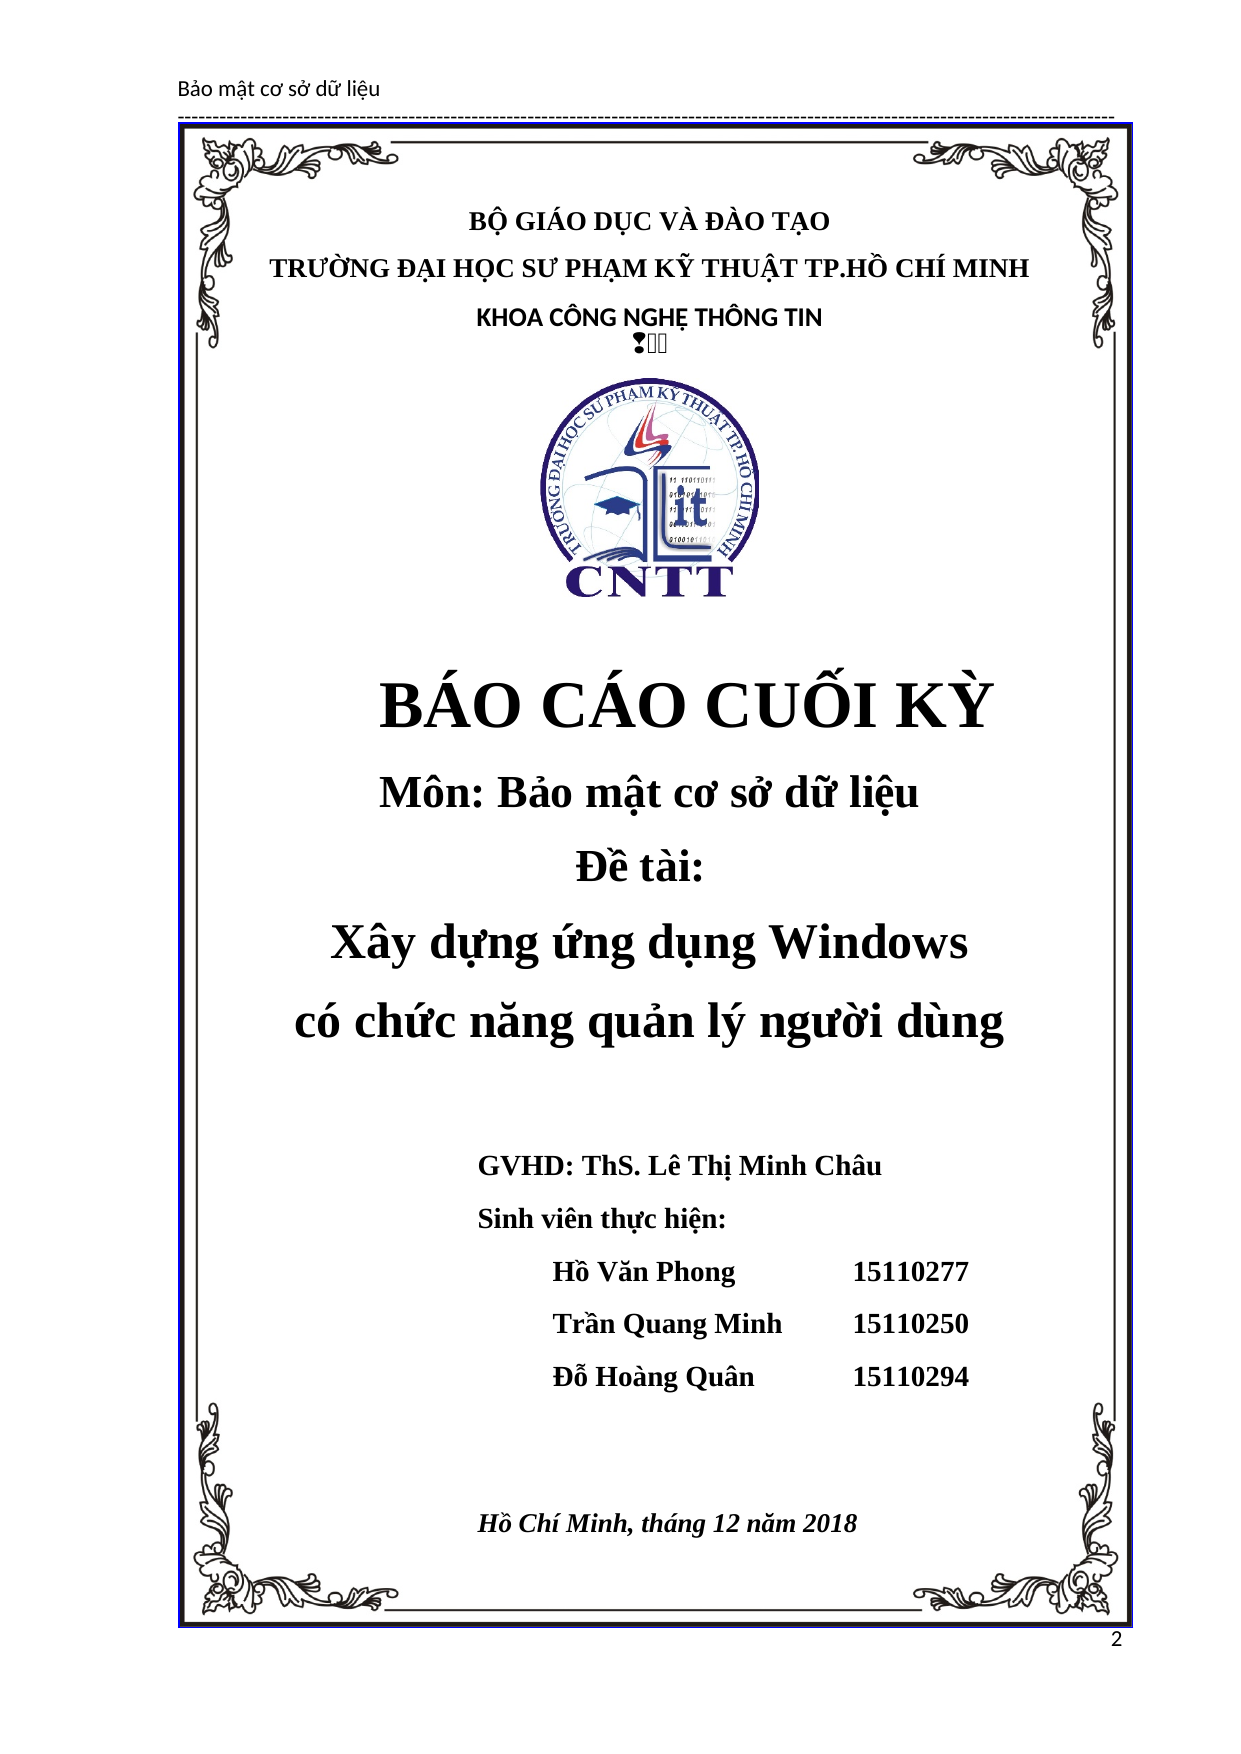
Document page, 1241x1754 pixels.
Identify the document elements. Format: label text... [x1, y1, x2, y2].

text KHOA CÔNG NGHỆ THÔNG TIN [177, 300, 1122, 333]
text GVHD: ThS. Lê Thị Minh Châu [177, 1148, 1122, 1182]
text có chức năng quản lý người dùng [177, 991, 1122, 1048]
text TRƯỜNG ĐẠI HỌC SƯ PHẠM KỸ THUẬT TP.HỒ CHÍ MINH [177, 252, 1122, 284]
text Trần Quang Minh 15110250 [552, 1307, 1122, 1340]
text Môn: Bảo mật cơ sở dữ liệu [177, 765, 1122, 818]
text Hồ Văn Phong 15110277 [552, 1254, 1122, 1287]
text Sinh viên thực hiện: [477, 1201, 1122, 1234]
text Xây dựng ứng dụng Windows [177, 912, 1122, 969]
text Đề tài: [177, 838, 1122, 891]
picture [180, 124, 1132, 1627]
text Hồ Chí Minh, tháng 12 năm 2018 [402, 1507, 1122, 1538]
text Đỗ Hoàng Quân 15110294 [477, 1359, 1122, 1393]
text BÁO CÁO CUỐI KỲ [177, 666, 1122, 742]
text BỘ GIÁO DỤC VÀ ĐÀO TẠO [177, 205, 1122, 236]
